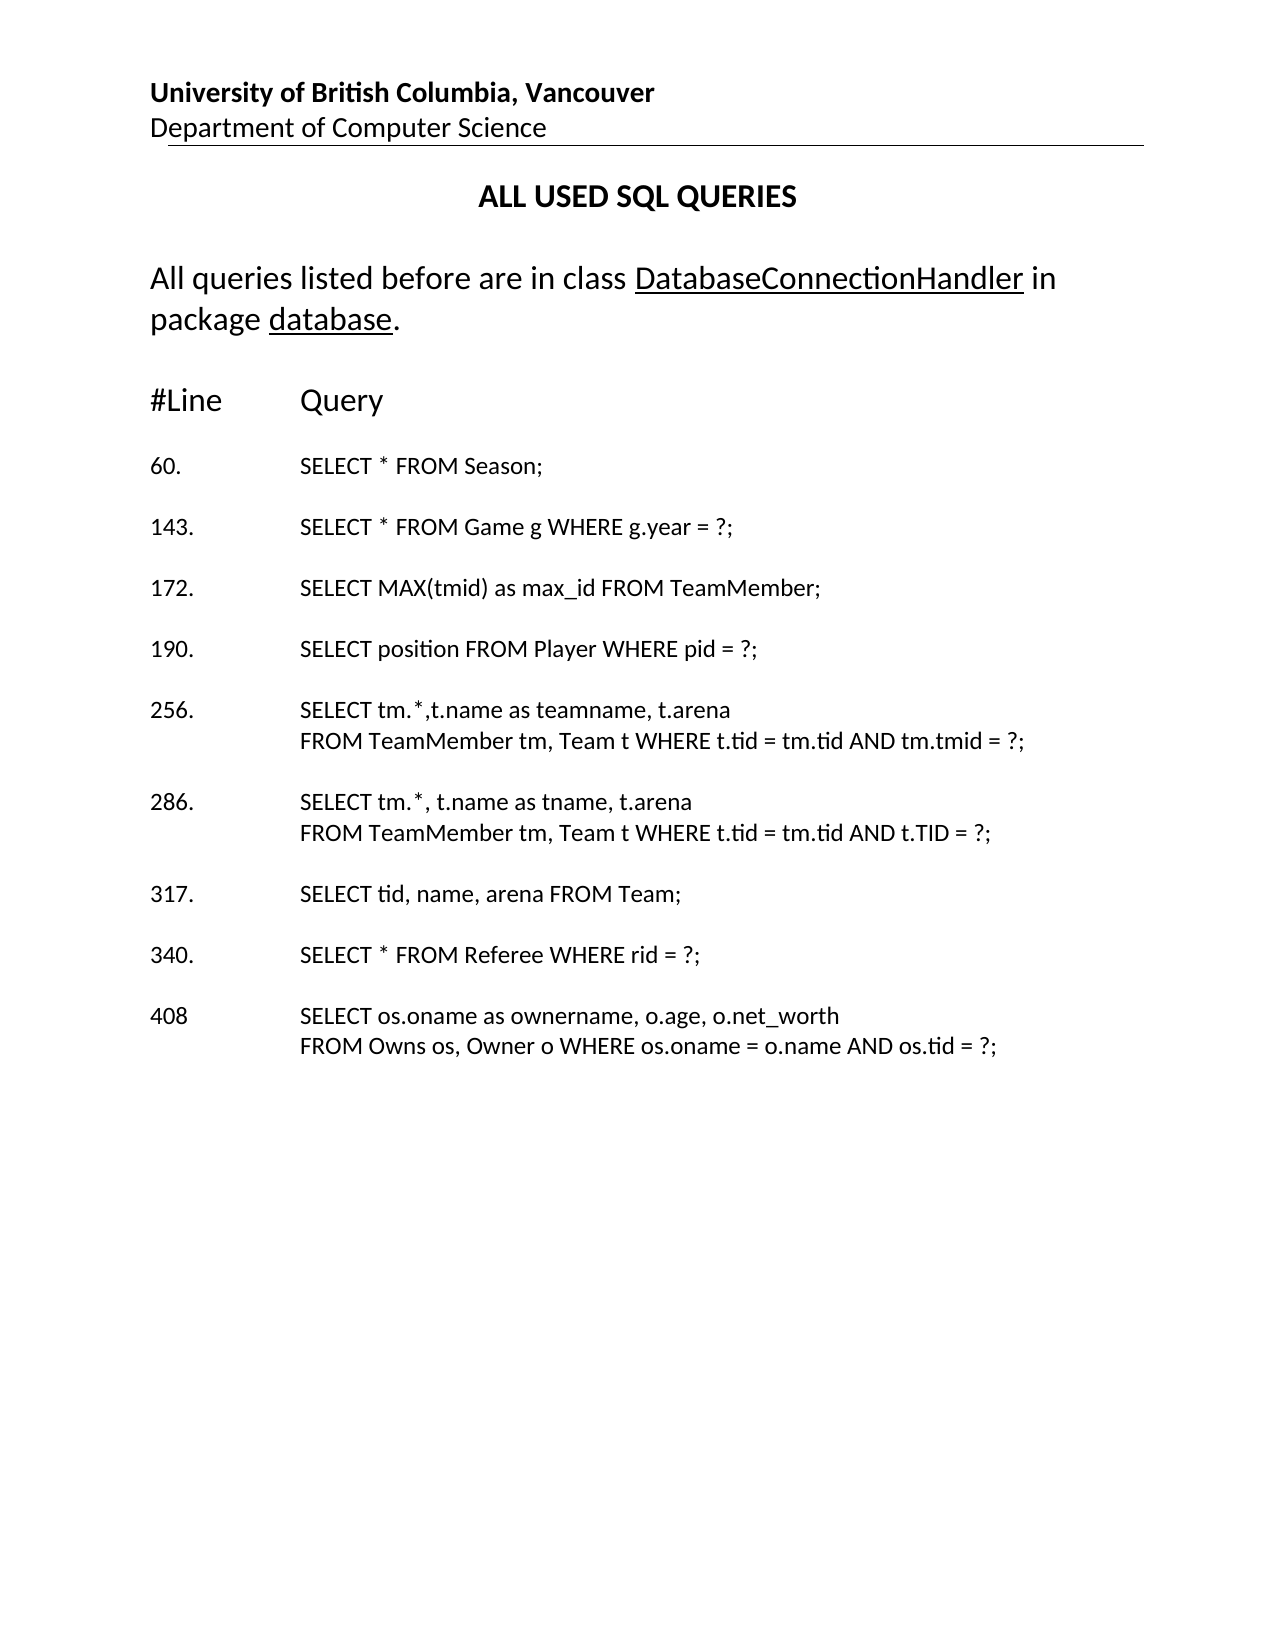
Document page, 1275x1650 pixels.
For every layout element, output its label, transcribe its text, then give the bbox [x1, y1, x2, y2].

text 286. SELECT tm.*, t.name as tname, t.arena [150, 786, 1125, 817]
text #Line Query [150, 379, 1125, 420]
text ALL USED SQL QUERIES [150, 176, 1125, 216]
text 60. SELECT * FROM Season; [150, 450, 1125, 481]
text 317. SELECT tid, name, arena FROM Team; [150, 878, 1125, 908]
text 340. SELECT * FROM Referee WHERE rid = ?; [150, 939, 1125, 969]
text 408 SELECT os.oname as ownername, o.age, o.net_worth [150, 1000, 1125, 1030]
text All queries listed before are in class DatabaseConnectionHandler in package database. [150, 257, 1125, 338]
text 172. SELECT MAX(tmid) as max_id FROM TeamMember; [150, 572, 1125, 603]
text FROM Owns os, Owner o WHERE os.oname = o.name AND os.tid = ?; [150, 1030, 1125, 1061]
text 143. SELECT * FROM Game g WHERE g.year = ?; [150, 511, 1125, 542]
text 190. SELECT position FROM Player WHERE pid = ?; [150, 633, 1125, 664]
text FROM TeamMember tm, Team t WHERE t.tid = tm.tid AND t.TID = ?; [150, 817, 1125, 847]
text 256. SELECT tm.*,t.name as teamname, t.arena [150, 694, 1125, 725]
text FROM TeamMember tm, Team t WHERE t.tid = tm.tid AND tm.tmid = ?; [150, 725, 1125, 756]
